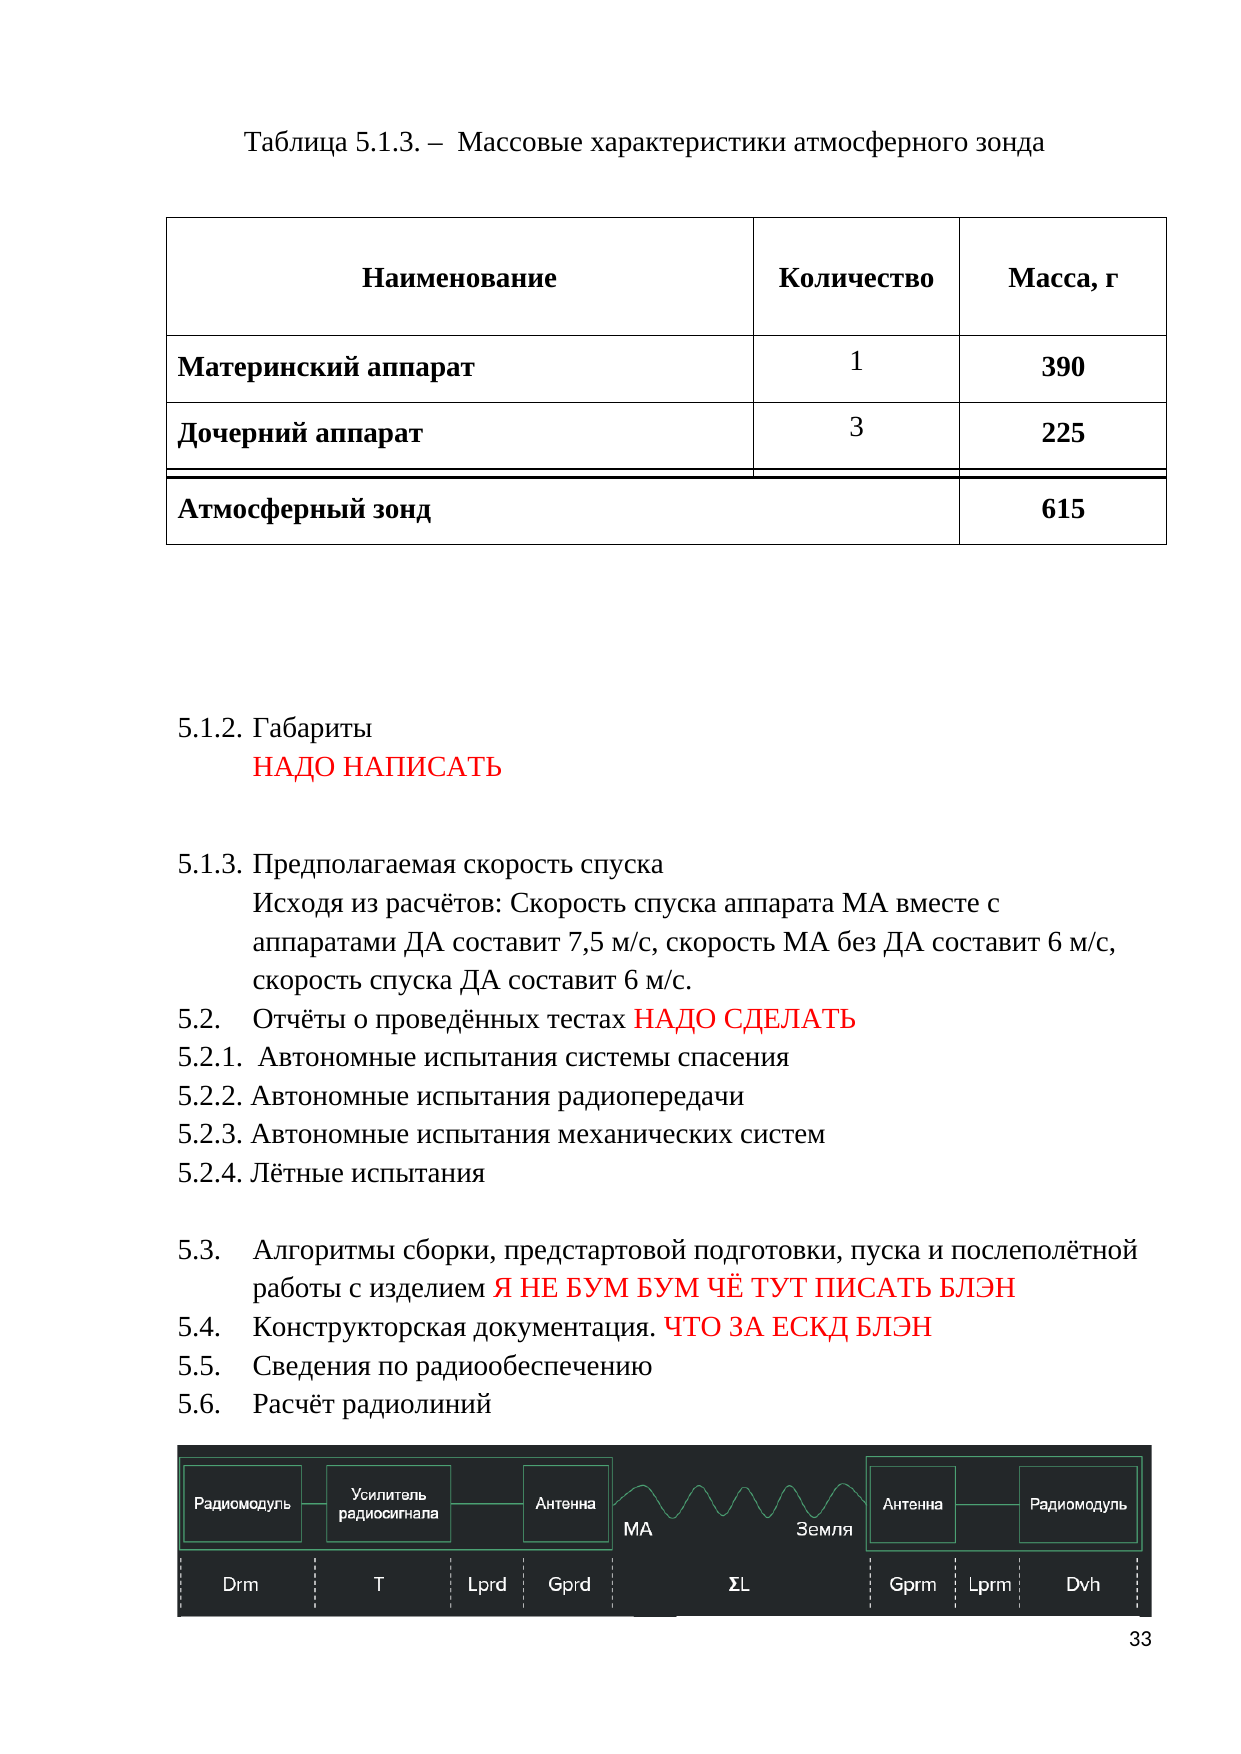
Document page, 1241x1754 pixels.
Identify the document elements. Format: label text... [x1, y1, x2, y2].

list Исходя из расчётов: Скорость спуска аппарата МА вместе с аппаратами ДА составит 7,5 м/c, скорость МА без ДА составит 6 м/с, скорость спуска ДА составит 6 м/с. [252, 885, 1152, 996]
table_cell 3 [754, 403, 959, 468]
list НАДО НАПИСАТЬ [252, 749, 1152, 782]
table_header Масса, г [960, 218, 1166, 335]
table_cell Дочерний аппарат [167, 403, 753, 468]
table_cell 615 [960, 479, 1166, 544]
list Предполагаемая скорость спуска [177, 847, 1152, 880]
table_cell 225 [960, 403, 1166, 468]
list Отчёты о проведённых тестах НАДО СДЕЛАТЬ [177, 1001, 1152, 1034]
list Расчёт радиолиний [177, 1386, 1152, 1420]
list 5.2.2. Автономные испытания радиопередачи [177, 1078, 1152, 1111]
table_cell Материнский аппарат [167, 336, 753, 402]
list Алгоритмы сборки, предстартовой подготовки, пуска и послеполётной работы с изделием Я НЕ БУМ БУМ ЧЁ ТУТ ПИСАТЬ БЛЭН [177, 1232, 1152, 1304]
text Таблица 5.1.3. – Массовые характеристики атмосферного зонда [177, 124, 1152, 158]
table_cell 390 [960, 336, 1166, 402]
list Сведения по радиообеспечению [177, 1348, 1152, 1381]
table_header Количество [754, 218, 959, 335]
list 5.2.1. Автономные испытания системы спасения [177, 1039, 1152, 1073]
list Конструкторская документация. ЧТО ЗА ЕСКД БЛЭН [177, 1309, 1152, 1343]
table_header Наименование [167, 218, 753, 335]
table_cell Атмосферный зонд [167, 479, 959, 544]
list Габариты [177, 710, 1152, 744]
list 5.2.4. Лётные испытания [177, 1155, 1152, 1188]
list 5.2.3. Автономные испытания механических систем [177, 1116, 1152, 1150]
picture [177, 1445, 1152, 1617]
table_cell 1 [754, 336, 959, 402]
